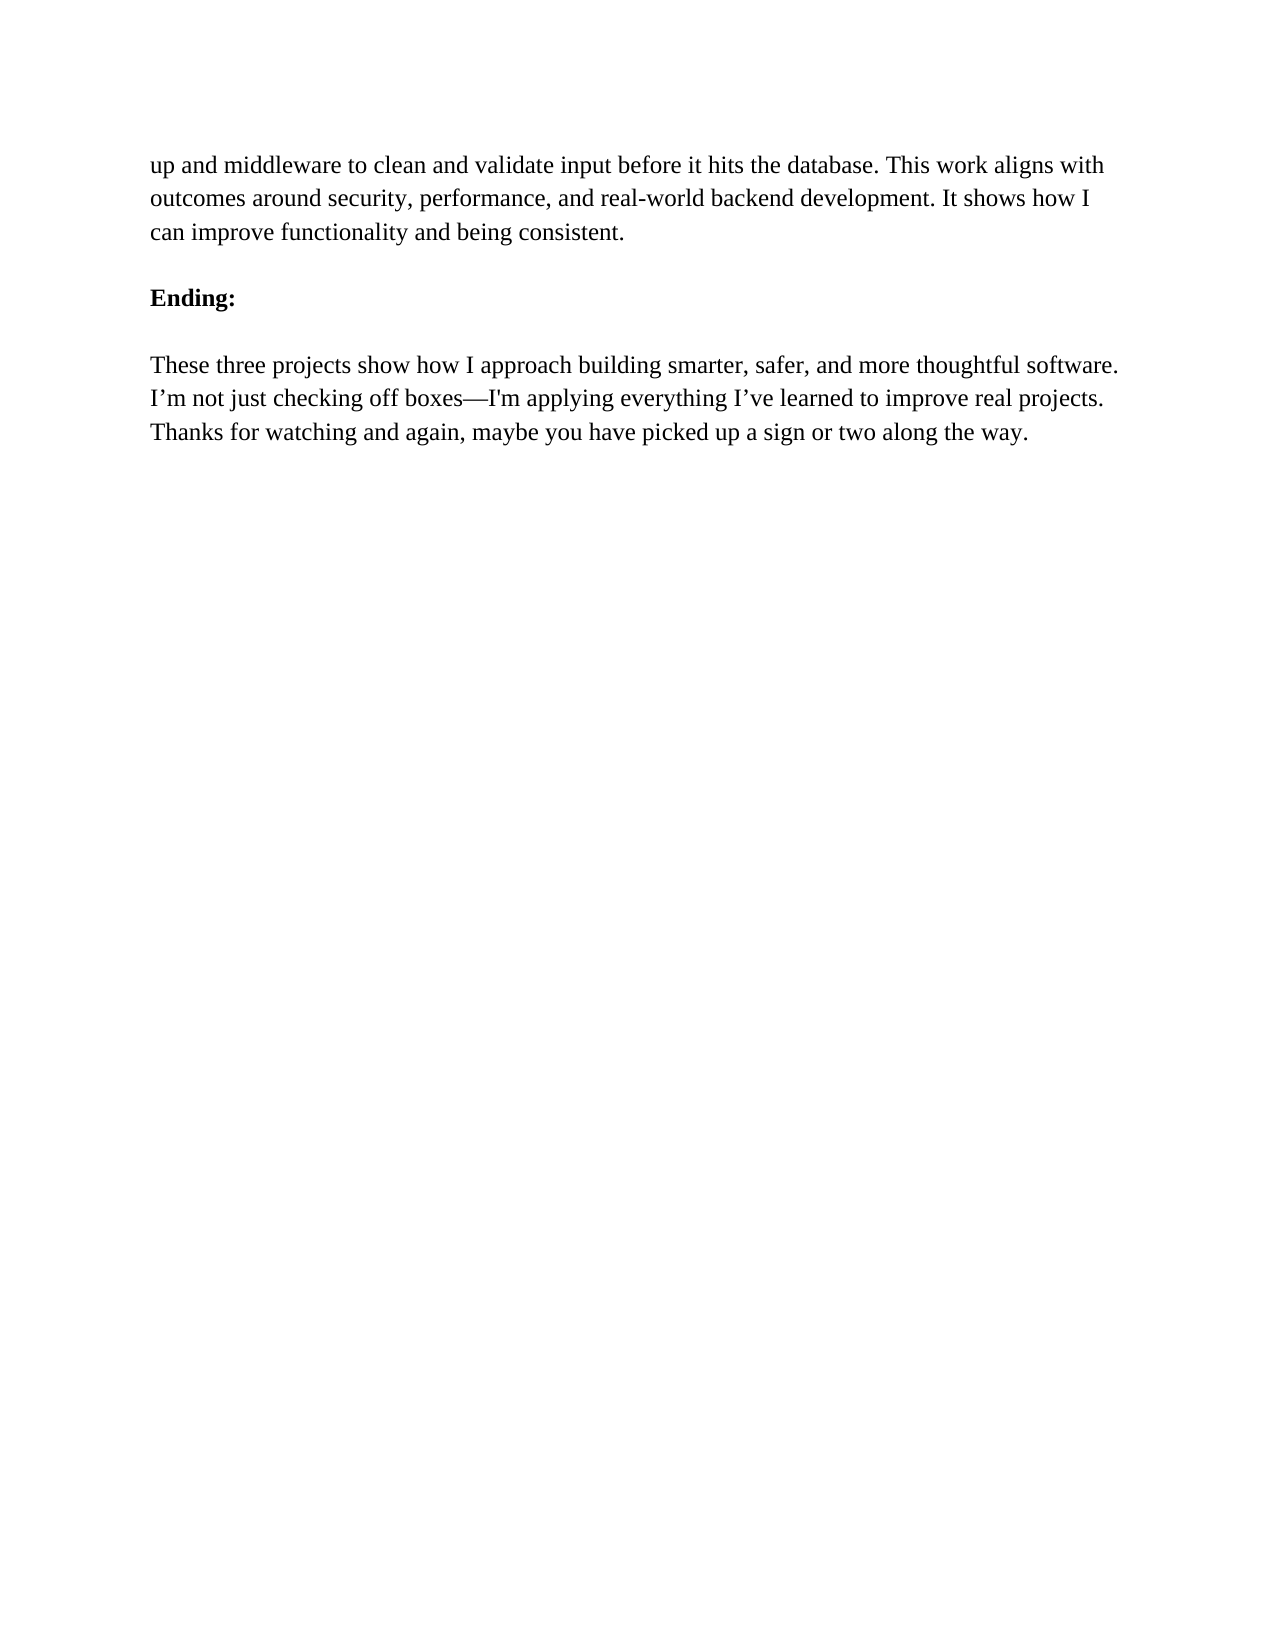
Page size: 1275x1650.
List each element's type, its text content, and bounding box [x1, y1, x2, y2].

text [150, 150, 1125, 245]
text Ending: [150, 283, 1125, 312]
text These three projects show how I approach building smarter, safer, and more thoughtful software. I’m not just checking off boxes—I'm applying everything I’ve learned to improve real projects. Thanks for watching and again, maybe you have picked up a sign or two along the way. [150, 350, 1125, 445]
